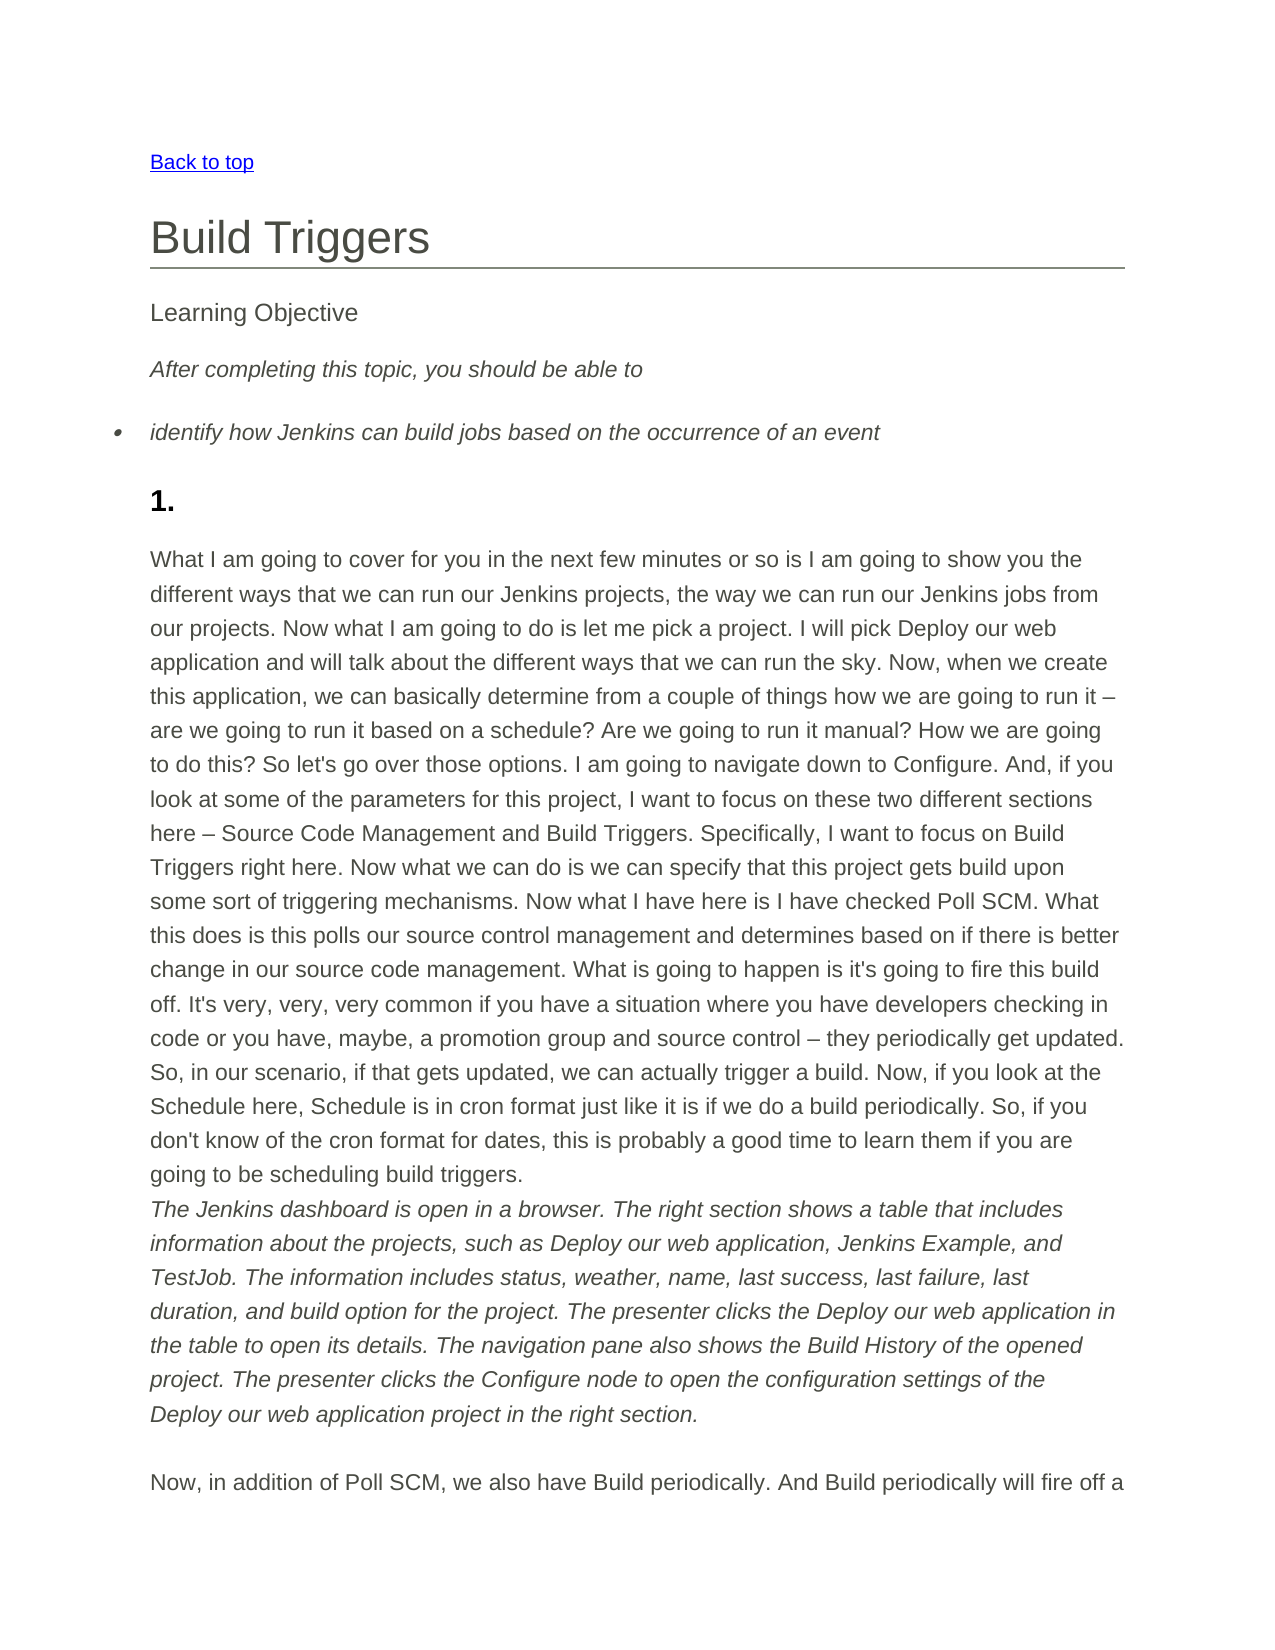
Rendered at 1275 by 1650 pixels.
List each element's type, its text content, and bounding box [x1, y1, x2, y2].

text Back to top [150, 150, 1125, 174]
subtitle Learning Objective [150, 298, 1125, 327]
subtitle Build Triggers [150, 210, 1125, 267]
text After completing this topic, you should be able to [150, 356, 1125, 382]
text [150, 546, 1125, 1495]
list identify how Jenkins can build jobs based on the occurrence of an event [112, 419, 1125, 446]
subtitle 1. [150, 482, 1125, 517]
